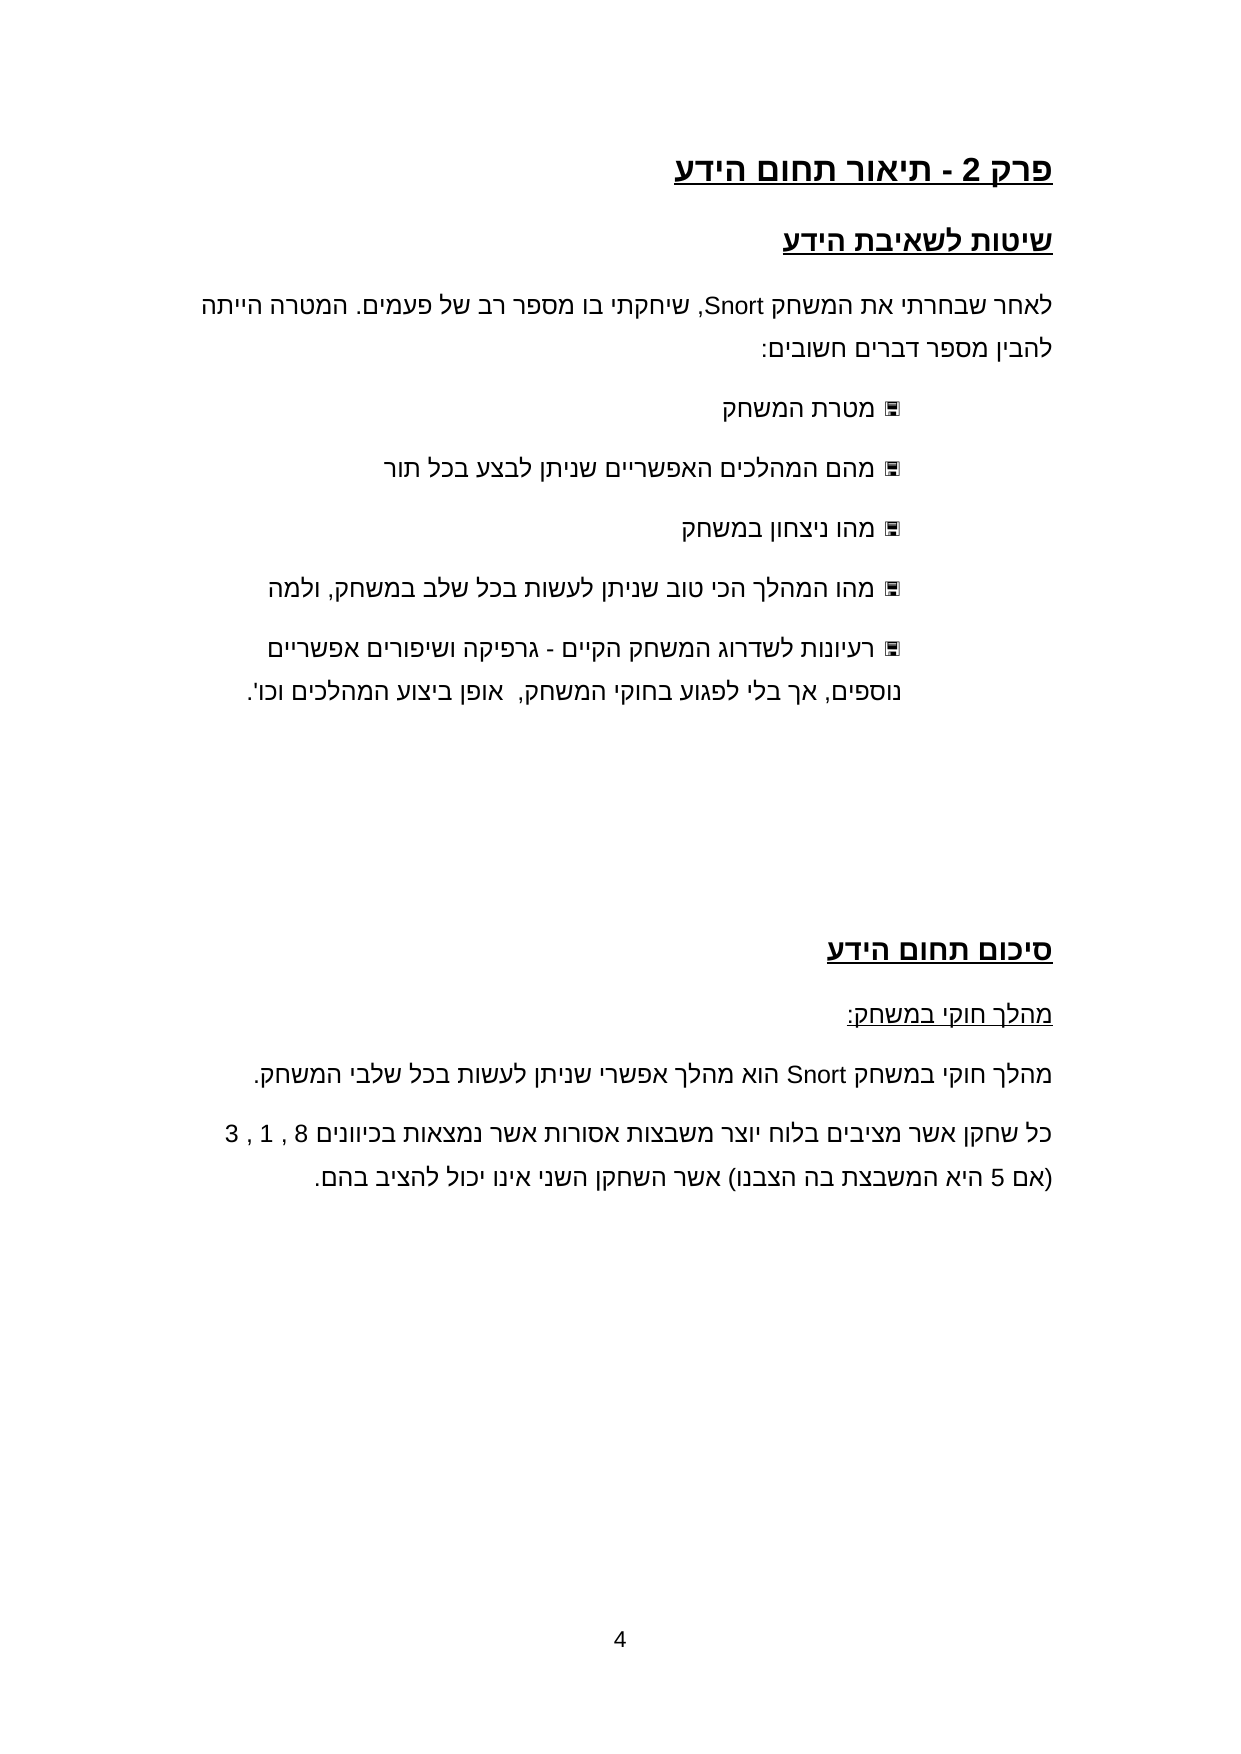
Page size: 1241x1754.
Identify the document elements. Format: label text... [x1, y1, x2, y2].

text שיטות לשאיבת הידע [187, 224, 1053, 258]
text מהו ניצחון במשחק [187, 514, 1053, 543]
text רעיונות לשדרוג המשחק הקיים - גרפיקה ושיפורים אפשריים נוספים, אך בלי לפגוע בחוקי המשחק, אופן ביצוע המהלכים וכו'. [187, 634, 903, 706]
text לאחר שבחרתי את המשחק Snort, שיחקתי בו מספר רב של פעמים. המטרה הייתה להבין מספר דברים חשובים: [187, 291, 1053, 363]
text מטרת המשחק [187, 394, 1053, 423]
text פרק 2 - תיאור תחום הידע [187, 150, 1053, 188]
text מהם המהלכים האפשריים שניתן לבצע בכל תור [187, 454, 1053, 483]
text סיכום תחום הידע [187, 933, 1053, 966]
text כל שחקן אשר מציבים בלוח יוצר משבצות אסורות אשר נמצאות בכיוונים 8 , 1 , 3 (אם 5 היא המשבצת בה הצבנו) אשר השחקן השני אינו יכול להציב בהם. [187, 1119, 1053, 1191]
text מהו המהלך הכי טוב שניתן לעשות בכל שלב במשחק, ולמה [187, 574, 1053, 603]
text מהלך חוקי במשחק Snort הוא מהלך אפשרי שניתן לעשות בכל שלבי המשחק. [187, 1060, 1053, 1088]
text מהלך חוקי במשחק: [187, 1000, 1053, 1029]
